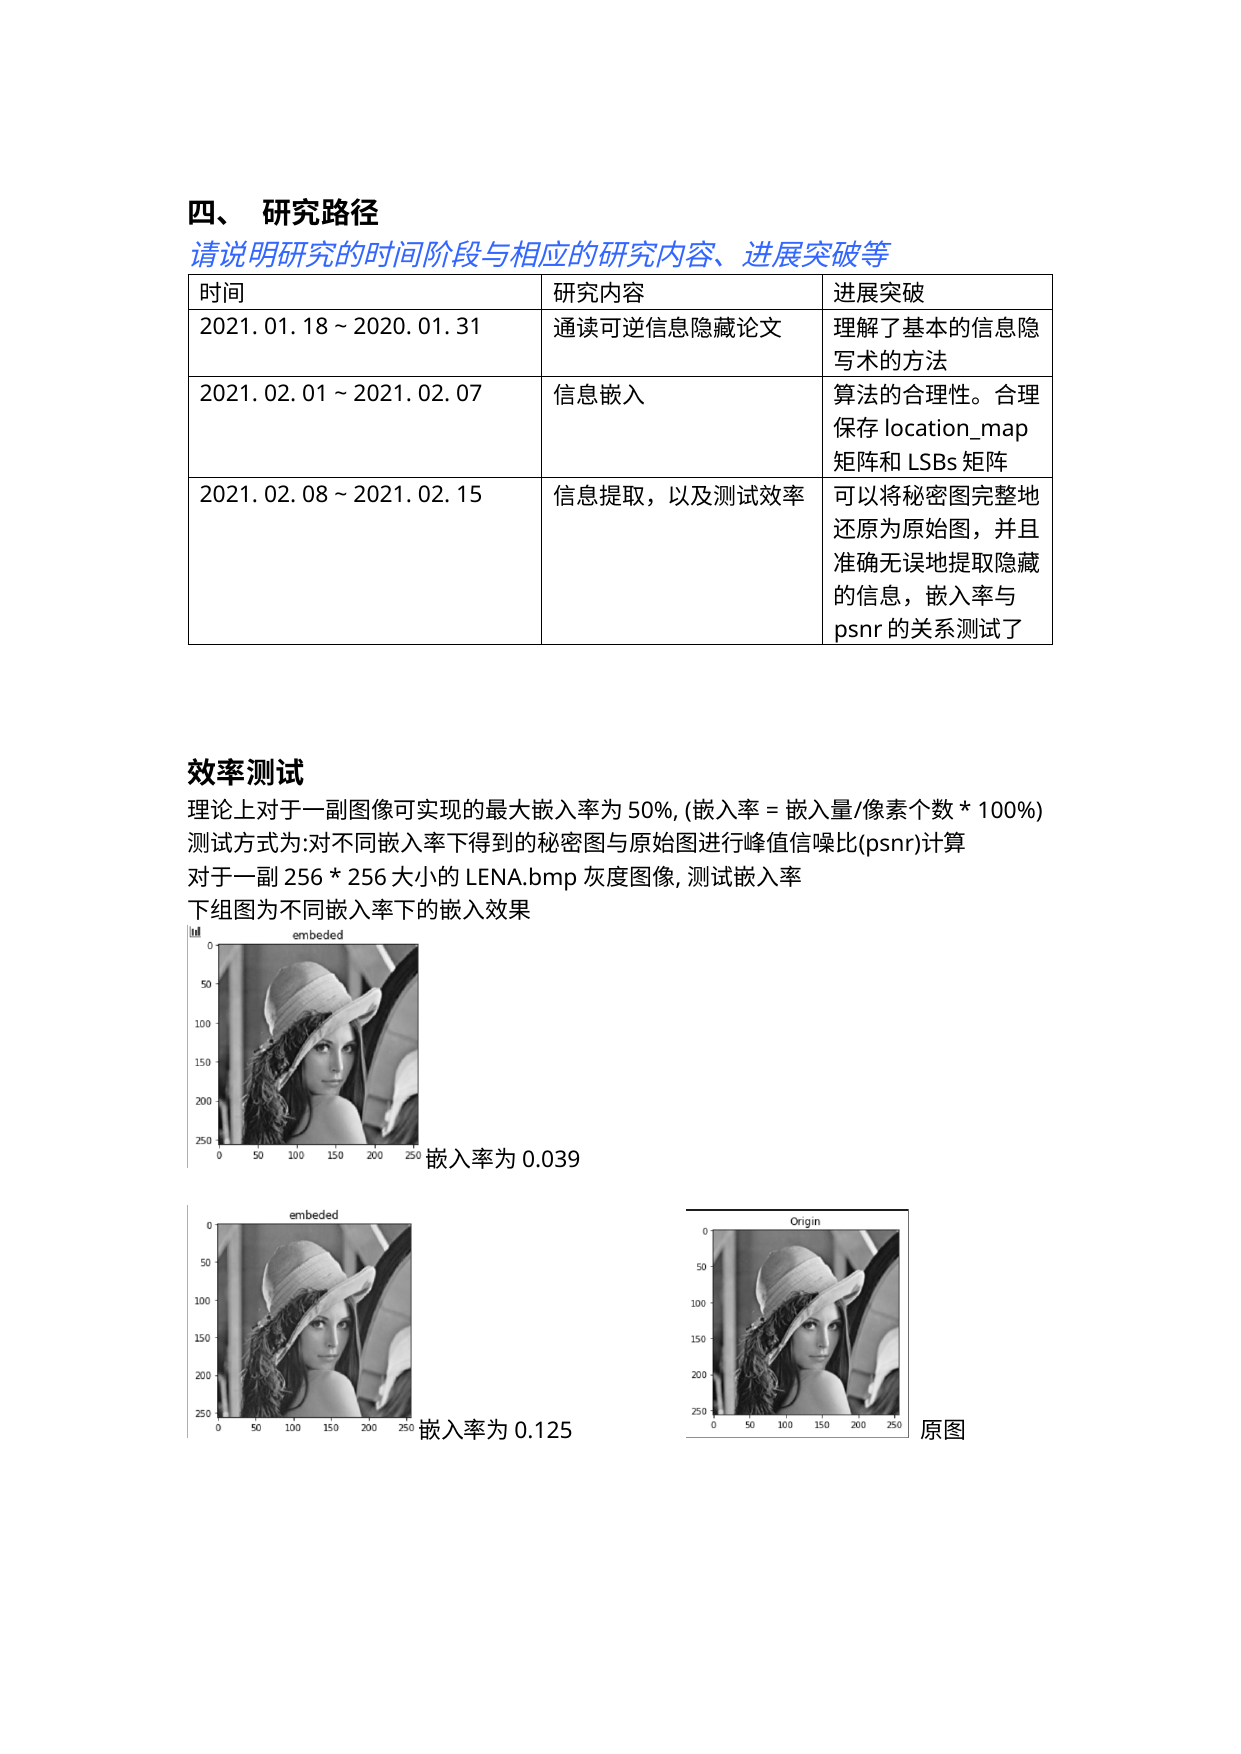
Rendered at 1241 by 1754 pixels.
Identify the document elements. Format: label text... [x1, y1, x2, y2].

table_cell 算法的合理性。合理保存location_map矩阵和LSBs矩阵 [823, 377, 1052, 477]
table_cell 可以将秘密图完整地还原为原始图，并且准确无误地提取隐藏的信息，嵌入率与psnr的关系测试了 [823, 478, 1052, 644]
text 效率测试 [187, 749, 1053, 792]
table_header 进展突破 [823, 275, 1052, 308]
text 理论上对于一副图像可实现的最大嵌入率为50%, (嵌入率 = 嵌入量/像素个数 * 100%) [187, 792, 1053, 825]
text 下组图为不同嵌入率下的嵌入效果 [187, 892, 1053, 925]
table_cell 理解了基本的信息隐写术的方法 [823, 310, 1052, 376]
text 请说明研究的时间阶段与相应的研究内容、进展突破等 [187, 232, 1053, 274]
table_header 时间 [189, 275, 541, 308]
picture [187, 1205, 418, 1438]
table_cell 信息提取，以及测试效率 [542, 478, 822, 644]
table_cell 通读可逆信息隐藏论文 [542, 310, 822, 376]
text 对于一副256 * 256大小的LENA.bmp 灰度图像, 测试嵌入率 [187, 858, 1053, 892]
table_cell 2021. 02. 08 ~ 2021. 02. 15 [189, 478, 541, 644]
picture [686, 1209, 909, 1438]
table_cell 信息嵌入 [542, 377, 822, 477]
subtitle 研究路径 [187, 190, 1053, 232]
table_cell 2021. 02. 01 ~ 2021. 02. 07 [189, 377, 541, 477]
table_header 研究内容 [542, 275, 822, 308]
table_cell 2021. 01. 18 ~ 2020. 01. 31 [189, 310, 541, 376]
picture [187, 925, 426, 1168]
text 测试方式为:对不同嵌入率下得到的秘密图与原始图进行峰值信噪比(psnr)计算 [187, 825, 1053, 858]
